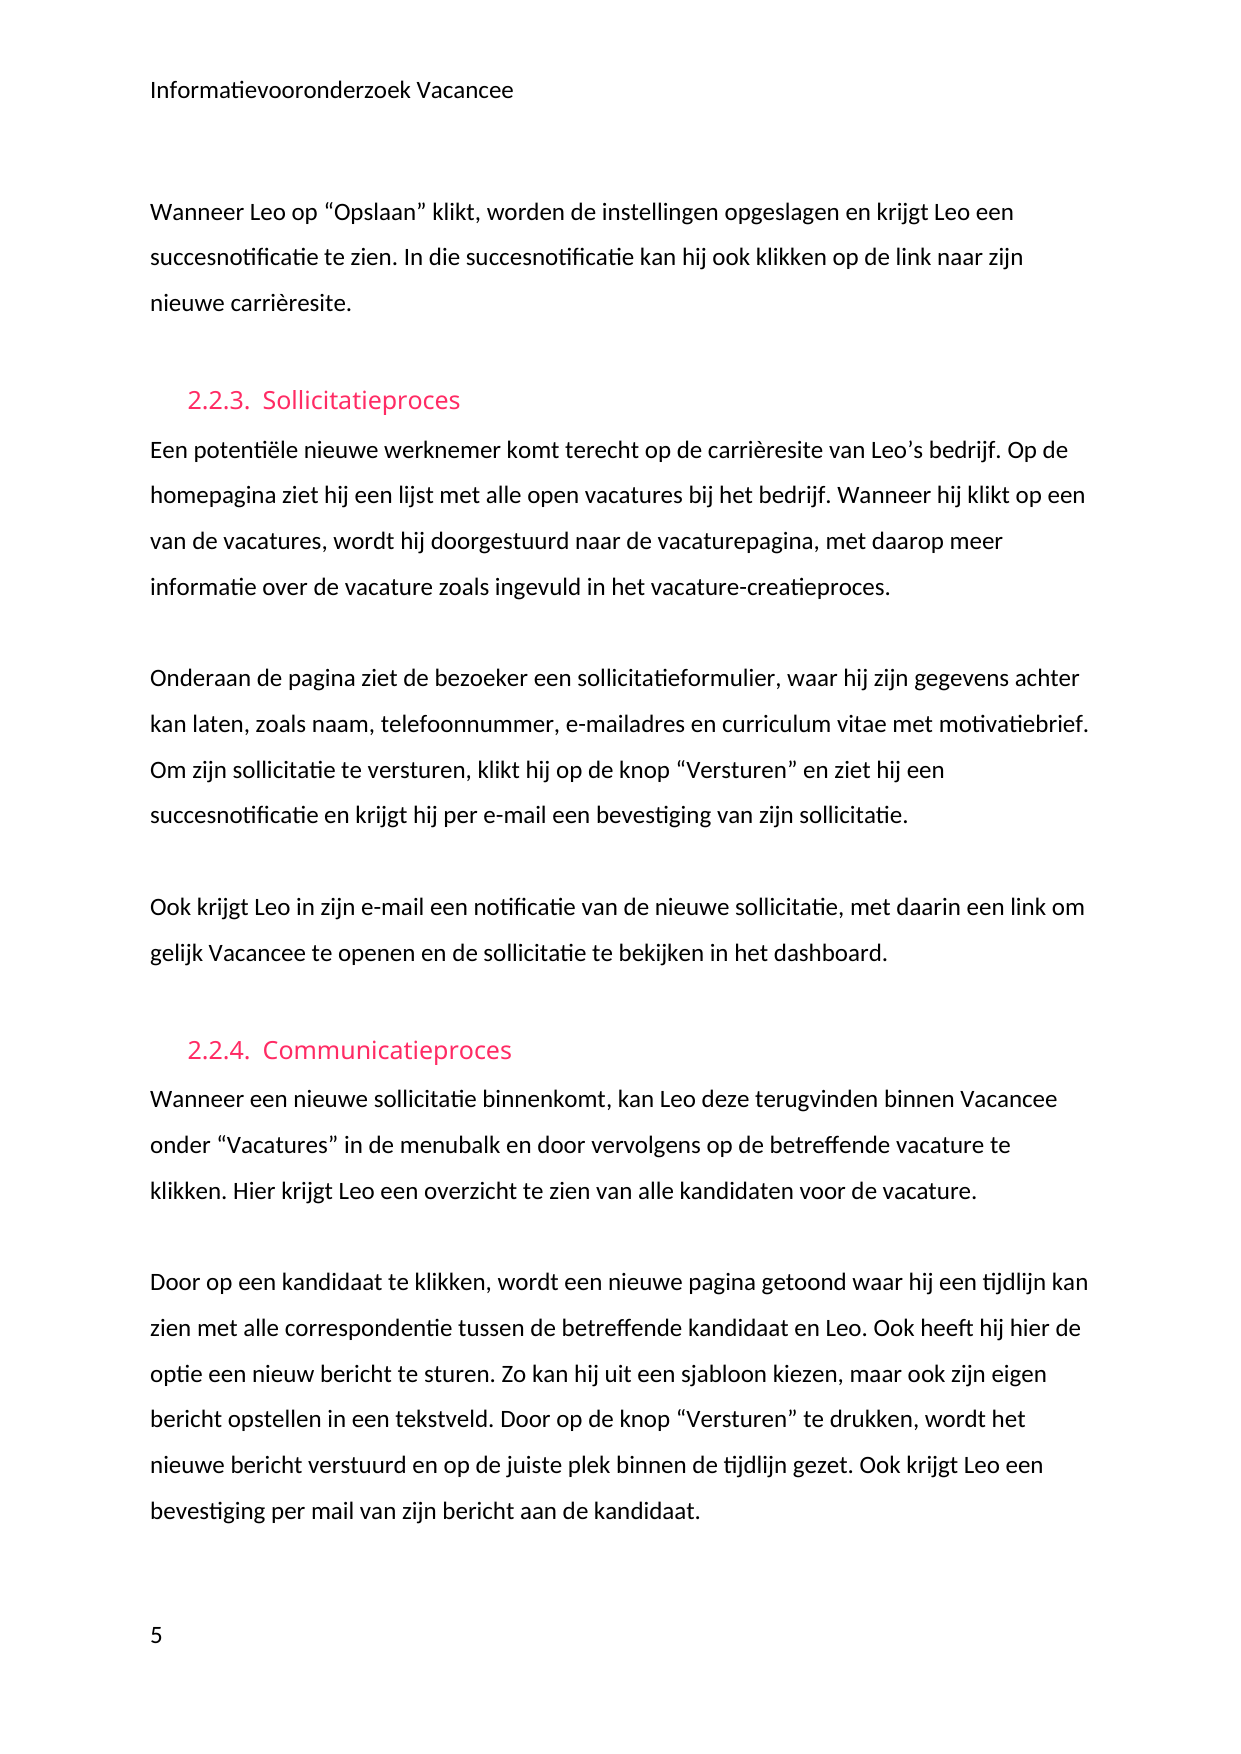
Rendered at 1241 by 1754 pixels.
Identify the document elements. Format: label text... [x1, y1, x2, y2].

text Een potentiële nieuwe werknemer komt terecht op de carrièresite van Leo’s bedrijf. Op de homepagina ziet hij een lijst met alle open vacatures bij het bedrijf. Wanneer hij klikt op een van de vacatures, wordt hij doorgestuurd naar de vacaturepagina, met daarop meer informatie over de vacature zoals ingevuld in het vacature-creatieproces. [150, 434, 1090, 602]
text Door op een kandidaat te klikken, wordt een nieuwe pagina getoond waar hij een tijdlijn kan zien met alle correspondentie tussen de betreffende kandidaat en Leo. Ook heeft hij hier de optie een nieuw bericht te sturen. Zo kan hij uit een sjabloon kiezen, maar ook zijn eigen bericht opstellen in een tekstveld. Door op de knop “Versturen” te drukken, wordt het nieuwe bericht verstuurd en op de juiste plek binnen de tijdlijn gezet. Ook krijgt Leo een bevestiging per mail van zijn bericht aan de kandidaat. [150, 1266, 1090, 1526]
text Onderaan de pagina ziet de bezoeker een sollicitatieformulier, waar hij zijn gegevens achter kan laten, zoals naam, telefoonnummer, e-mailadres en curriculum vitae met motivatiebrief. Om zijn sollicitatie te versturen, klikt hij op de knop “Versturen” en ziet hij een succesnotificatie en krijgt hij per e-mail een bevestiging van zijn sollicitatie. [150, 662, 1090, 830]
subtitle Sollicitatieproces [187, 383, 1090, 417]
subtitle Communicatieproces [187, 1032, 1090, 1067]
text Wanneer een nieuwe sollicitatie binnenkomt, kan Leo deze terugvinden binnen Vacancee onder “Vacatures” in de menubalk en door vervolgens op de betreffende vacature te klikken. Hier krijgt Leo een overzicht te zien van alle kandidaten voor de vacature. [150, 1083, 1090, 1206]
text Wanneer Leo op “Opslaan” klikt, worden de instellingen opgeslagen en krijgt Leo een succesnotificatie te zien. In die succesnotificatie kan hij ook klikken op de link naar zijn nieuwe carrièresite. [150, 196, 1090, 318]
text Ook krijgt Leo in zijn e-mail een notificatie van de nieuwe sollicitatie, met daarin een link om gelijk Vacancee te openen en de sollicitatie te bekijken in het dashboard. [150, 891, 1090, 967]
